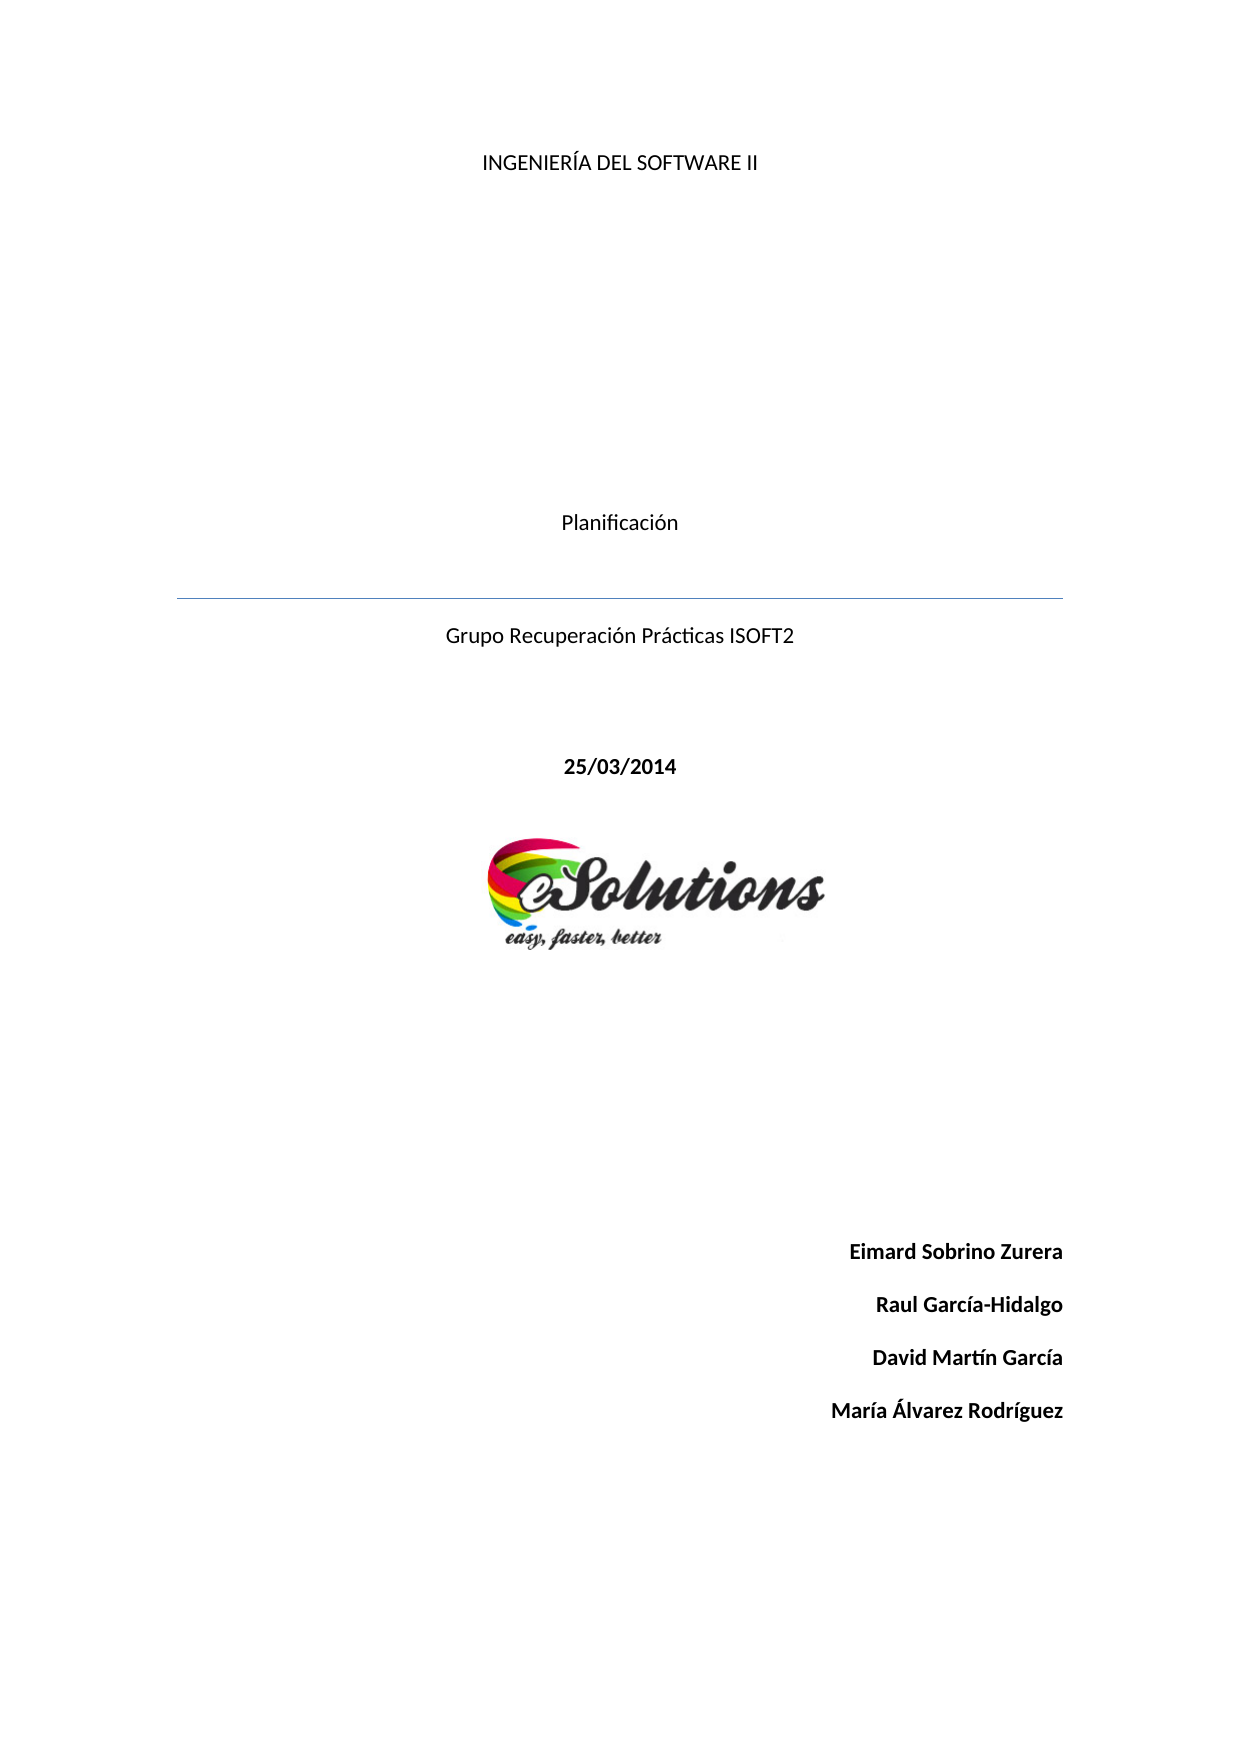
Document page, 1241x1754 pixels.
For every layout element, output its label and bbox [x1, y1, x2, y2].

picture [466, 805, 866, 990]
